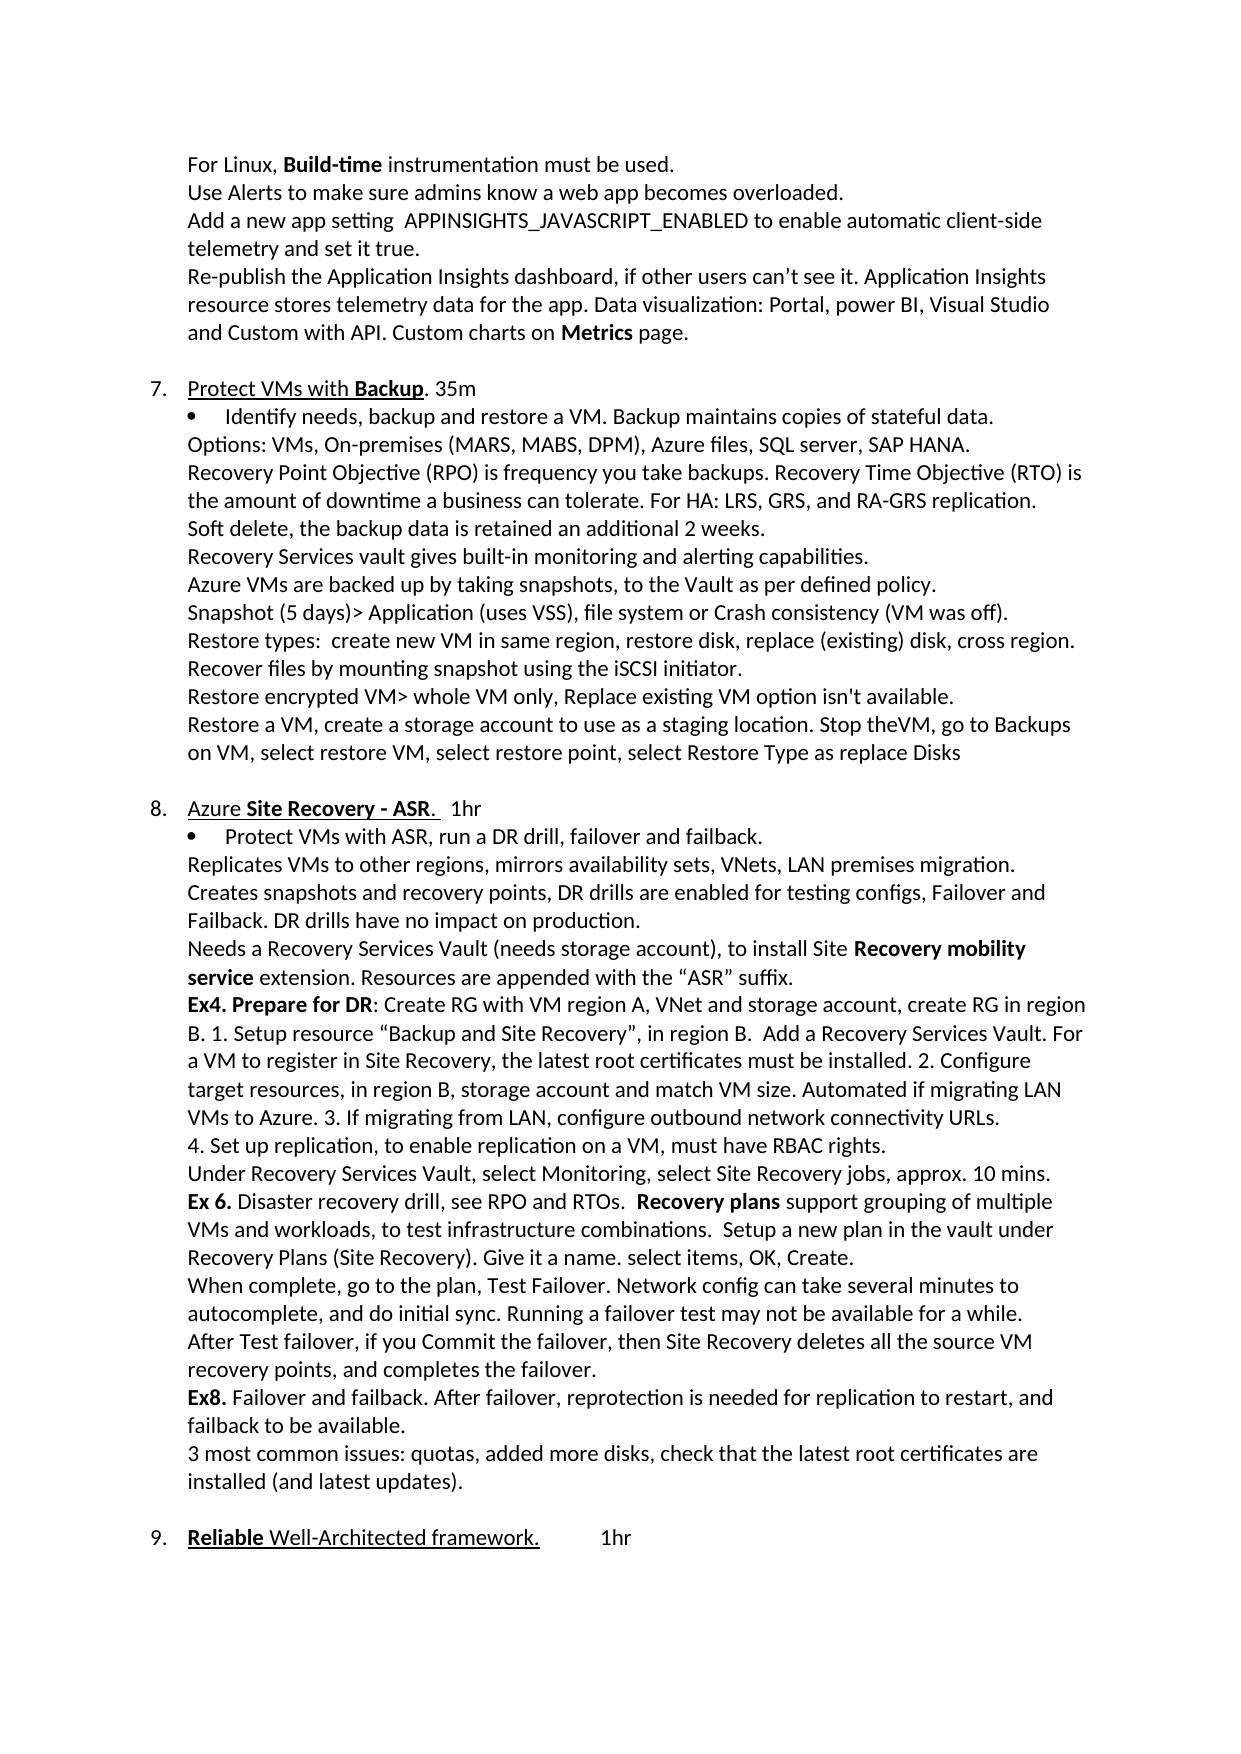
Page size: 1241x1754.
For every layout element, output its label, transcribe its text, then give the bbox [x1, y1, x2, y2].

text Options: VMs, On-premises (MARS, MABS, DPM), Azure files, SQL server, SAP HANA. [187, 430, 1090, 458]
text Re-publish the Application Insights dashboard, if other users can’t see it. Application Insights resource stores telemetry data for the app. Data visualization: Portal, power BI, Visual Studio and Custom with API. Custom charts on Metrics page. [187, 262, 1090, 346]
list Identify needs, backup and restore a VM. Backup maintains copies of stateful data. [187, 402, 1090, 430]
text Restore types: create new VM in same region, restore disk, replace (existing) disk, cross region. [187, 626, 1090, 654]
text Needs a Recovery Services Vault (needs storage account), to install Site Recovery mobility service extension. Resources are appended with the “ASR” suffix. [187, 934, 1090, 991]
text Recover files by mounting snapshot using the iSCSI initiator. [187, 654, 1090, 682]
text Recovery Point Objective (RPO) is frequency you take backups. Recovery Time Objective (RTO) is the amount of downtime a business can tolerate. For HA: LRS, GRS, and RA-GRS replication. [187, 458, 1090, 514]
text Ex 6. Disaster recovery drill, see RPO and RTOs. Recovery plans support grouping of multiple VMs and workloads, to test infrastructure combinations. Setup a new plan in the vault under Recovery Plans (Site Recovery). Give it a name. select items, OK, Create. [187, 1187, 1090, 1271]
text Soft delete, the backup data is retained an additional 2 weeks. [187, 514, 1090, 542]
text Ex8. Failover and failback. After failover, reprotection is needed for replication to restart, and failback to be available. [187, 1383, 1090, 1439]
text 4. Set up replication, to enable replication on a VM, must have RBAC rights. [187, 1131, 1090, 1159]
text Add a new app setting APPINSIGHTS_JAVASCRIPT_ENABLED to enable automatic client-side telemetry and set it true. [187, 206, 1090, 262]
text After Test failover, if you Commit the failover, then Site Recovery deletes all the source VM recovery points, and completes the failover. [187, 1327, 1090, 1383]
text Replicates VMs to other regions, mirrors availability sets, VNets, LAN premises migration. [187, 851, 1090, 878]
text Restore a VM, create a storage account to use as a staging location. Stop theVM, go to Backups on VM, select restore VM, select restore point, select Restore Type as replace Disks [187, 710, 1090, 766]
list Reliable Well-Architected framework. 1hr [150, 1523, 1090, 1551]
text Restore encrypted VM> whole VM only, Replace existing VM option isn't available. [187, 682, 1090, 710]
text 3 most common issues: quotas, added more disks, check that the latest root certificates are installed (and latest updates). [187, 1439, 1090, 1495]
text Recovery Services vault gives built-in monitoring and alerting capabilities. [187, 542, 1090, 570]
text For Linux, Build-time instrumentation must be used. [187, 150, 1090, 178]
text When complete, go to the plan, Test Failover. Network config can take several minutes to autocomplete, and do initial sync. Running a failover test may not be available for a while. [187, 1271, 1090, 1327]
text Azure VMs are backed up by taking snapshots, to the Vault as per defined policy. [187, 570, 1090, 598]
list Protect VMs with Backup. 35m [150, 374, 1090, 402]
list Azure Site Recovery - ASR. 1hr [150, 794, 1090, 822]
text Ex4. Prepare for DR: Create RG with VM region A, VNet and storage account, create RG in region B. 1. Setup resource “Backup and Site Recovery”, in region B. Add a Recovery Services Vault. For a VM to register in Site Recovery, the latest root certificates must be installed. 2. Configure target resources, in region B, storage account and match VM size. Automated if migrating LAN VMs to Azure. 3. If migrating from LAN, configure outbound network connectivity URLs. [187, 991, 1090, 1131]
text Under Recovery Services Vault, select Monitoring, select Site Recovery jobs, approx. 10 mins. [187, 1159, 1090, 1187]
list Protect VMs with ASR, run a DR drill, failover and failback. [187, 822, 1090, 851]
text Snapshot (5 days)> Application (uses VSS), file system or Crash consistency (VM was off). [187, 598, 1090, 626]
text Use Alerts to make sure admins know a web app becomes overloaded. [187, 178, 1090, 206]
text Creates snapshots and recovery points, DR drills are enabled for testing configs, Failover and Failback. DR drills have no impact on production. [187, 878, 1090, 934]
